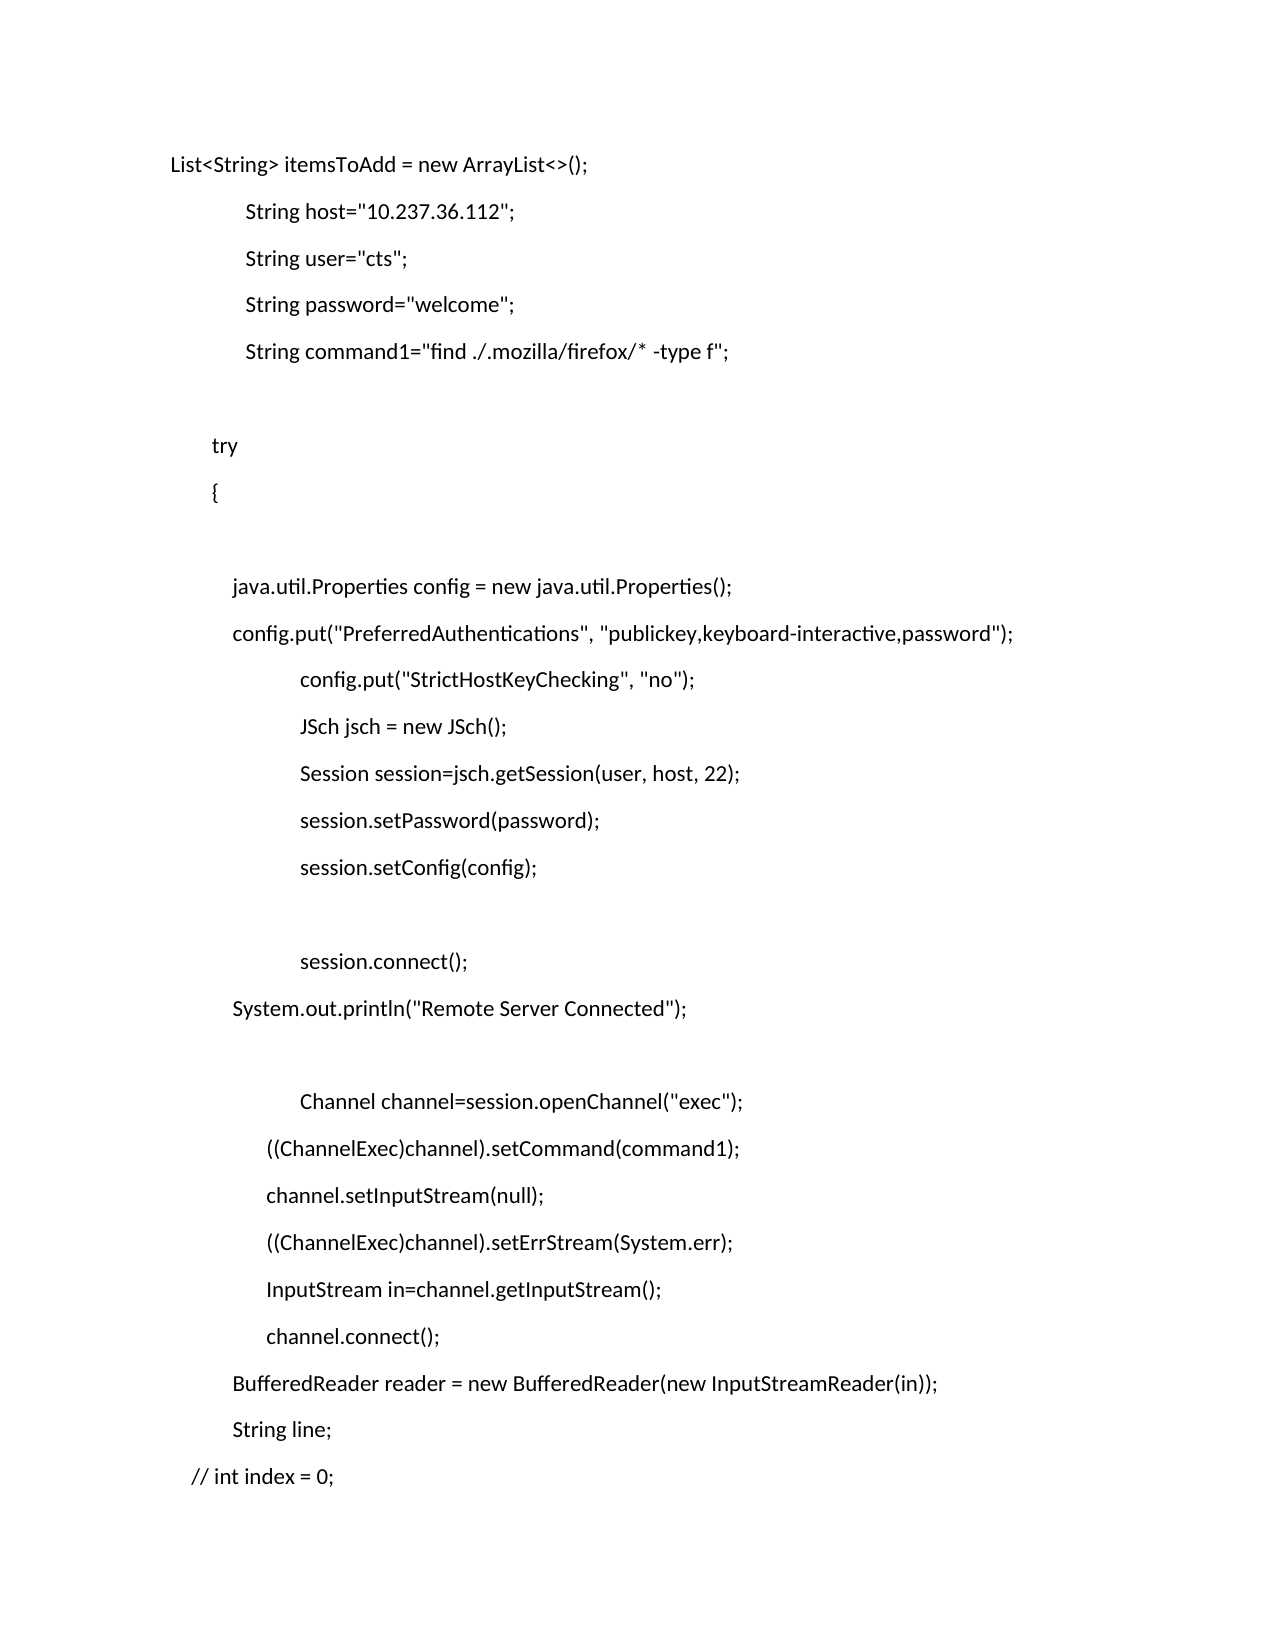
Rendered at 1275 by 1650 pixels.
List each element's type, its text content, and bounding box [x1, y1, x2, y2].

text channel.connect(); [150, 1322, 1125, 1350]
text config.put("PreferredAuthentications", "publickey,keyboard-interactive,password"); [150, 619, 1125, 647]
text config.put("StrictHostKeyChecking", "no"); [150, 666, 1125, 694]
text String command1="find ./.mozilla/firefox/* -type f"; [150, 337, 1125, 366]
text session.connect(); [150, 947, 1125, 975]
text java.util.Properties config = new java.util.Properties(); [150, 572, 1125, 600]
text String password="welcome"; [150, 291, 1125, 319]
text String host="10.237.36.112"; [150, 197, 1125, 225]
text System.out.println("Remote Server Connected"); [150, 994, 1125, 1022]
text ((ChannelExec)channel).setCommand(command1); [150, 1134, 1125, 1162]
text InputStream in=channel.getInputStream(); [150, 1275, 1125, 1303]
text // int index = 0; [150, 1462, 1125, 1491]
text session.setPassword(password); [150, 806, 1125, 834]
text try [150, 431, 1125, 459]
text Channel channel=session.openChannel("exec"); [150, 1087, 1125, 1116]
text { [150, 478, 1125, 506]
text channel.setInputStream(null); [150, 1181, 1125, 1209]
text BufferedReader reader = new BufferedReader(new InputStreamReader(in)); [150, 1369, 1125, 1397]
text String user="cts"; [150, 244, 1125, 272]
text String line; [150, 1416, 1125, 1444]
text JSch jsch = new JSch(); [150, 712, 1125, 741]
text Session session=jsch.getSession(user, host, 22); [150, 759, 1125, 787]
text ((ChannelExec)channel).setErrStream(System.err); [150, 1228, 1125, 1256]
text List<String> itemsToAdd = new ArrayList<>(); [150, 150, 1125, 178]
text session.setConfig(config); [150, 853, 1125, 881]
